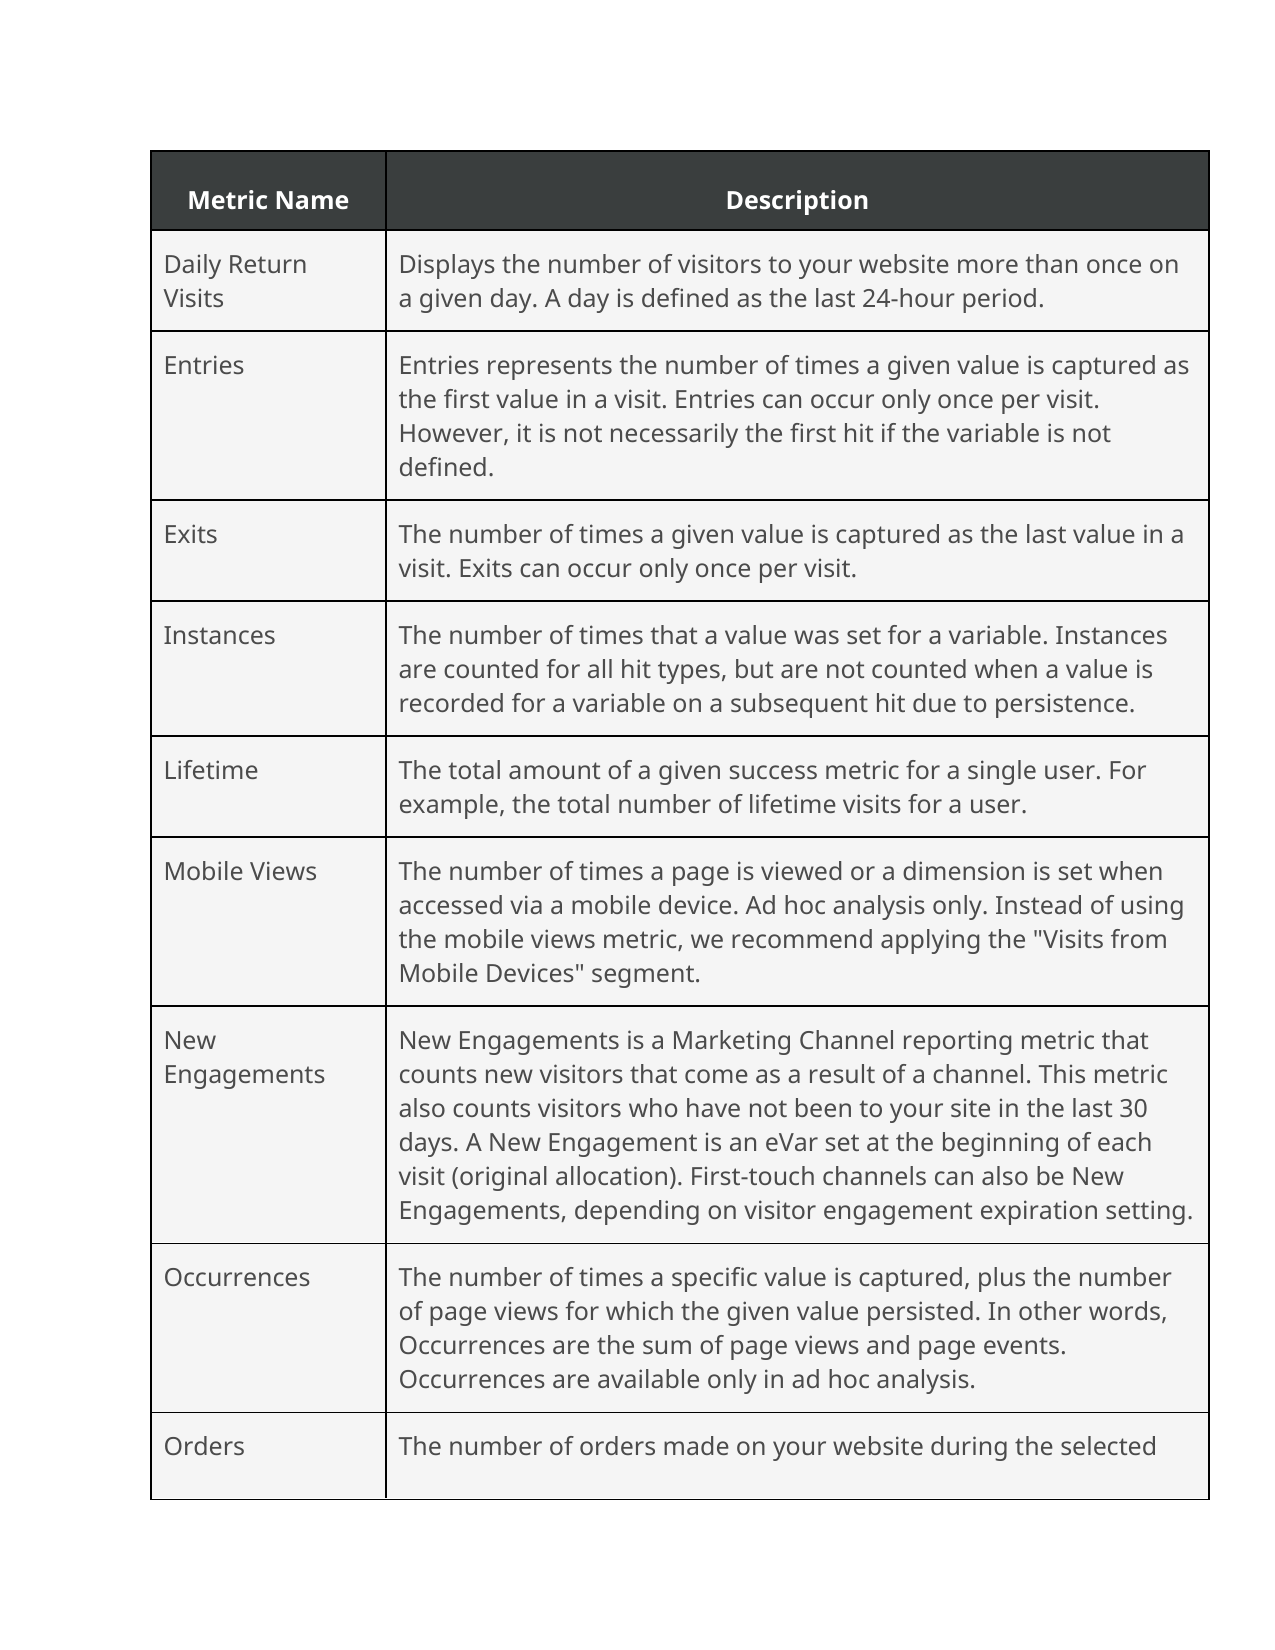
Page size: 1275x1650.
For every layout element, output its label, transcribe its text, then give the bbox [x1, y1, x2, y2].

table_cell Occurrences [152, 1244, 385, 1412]
table_cell Mobile Views [152, 838, 385, 1005]
table_cell The number of times a given value is captured as the last value in a visit. Exits can occur only once per visit. [387, 501, 1208, 600]
table_cell The number of times a page is viewed or a dimension is set when accessed via a mobile device. Ad hoc analysis only. Instead of using the mobile views metric, we recommend applying the "Visits from Mobile Devices" segment. [387, 838, 1208, 1005]
table_cell Orders [152, 1413, 385, 1498]
table_cell New Engagements [152, 1007, 385, 1242]
table_header Description [387, 152, 1208, 229]
table_cell Entries [152, 332, 385, 499]
table_cell Instances [152, 602, 385, 735]
table_cell New Engagements is a Marketing Channel reporting metric that counts new visitors that come as a result of a channel. This metric also counts visitors who have not been to your site in the last 30 days. A New Engagement is an eVar set at the beginning of each visit (original allocation). First-touch channels can also be New Engagements, depending on visitor engagement expiration setting. [387, 1007, 1208, 1242]
table_cell Displays the number of visitors to your website more than once on a given day. A day is defined as the last 24-hour period. [387, 231, 1208, 330]
table_cell Daily Return Visits [152, 231, 385, 330]
table_cell Entries represents the number of times a given value is captured as the first value in a visit. Entries can occur only once per visit. However, it is not necessarily the first hit if the variable is not defined. [387, 332, 1208, 499]
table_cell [387, 1413, 1208, 1498]
table_cell The number of times a specific value is captured, plus the number of page views for which the given value persisted. In other words, Occurrences are the sum of page views and page events. Occurrences are available only in ad hoc analysis. [387, 1244, 1208, 1412]
table_cell The total amount of a given success metric for a single user. For example, the total number of lifetime visits for a user. [387, 737, 1208, 836]
table_cell Exits [152, 501, 385, 600]
table_cell Lifetime [152, 737, 385, 836]
table_cell The number of times that a value was set for a variable. Instances are counted for all hit types, but are not counted when a value is recorded for a variable on a subsequent hit due to persistence. [387, 602, 1208, 735]
table_header Metric Name [152, 152, 385, 229]
